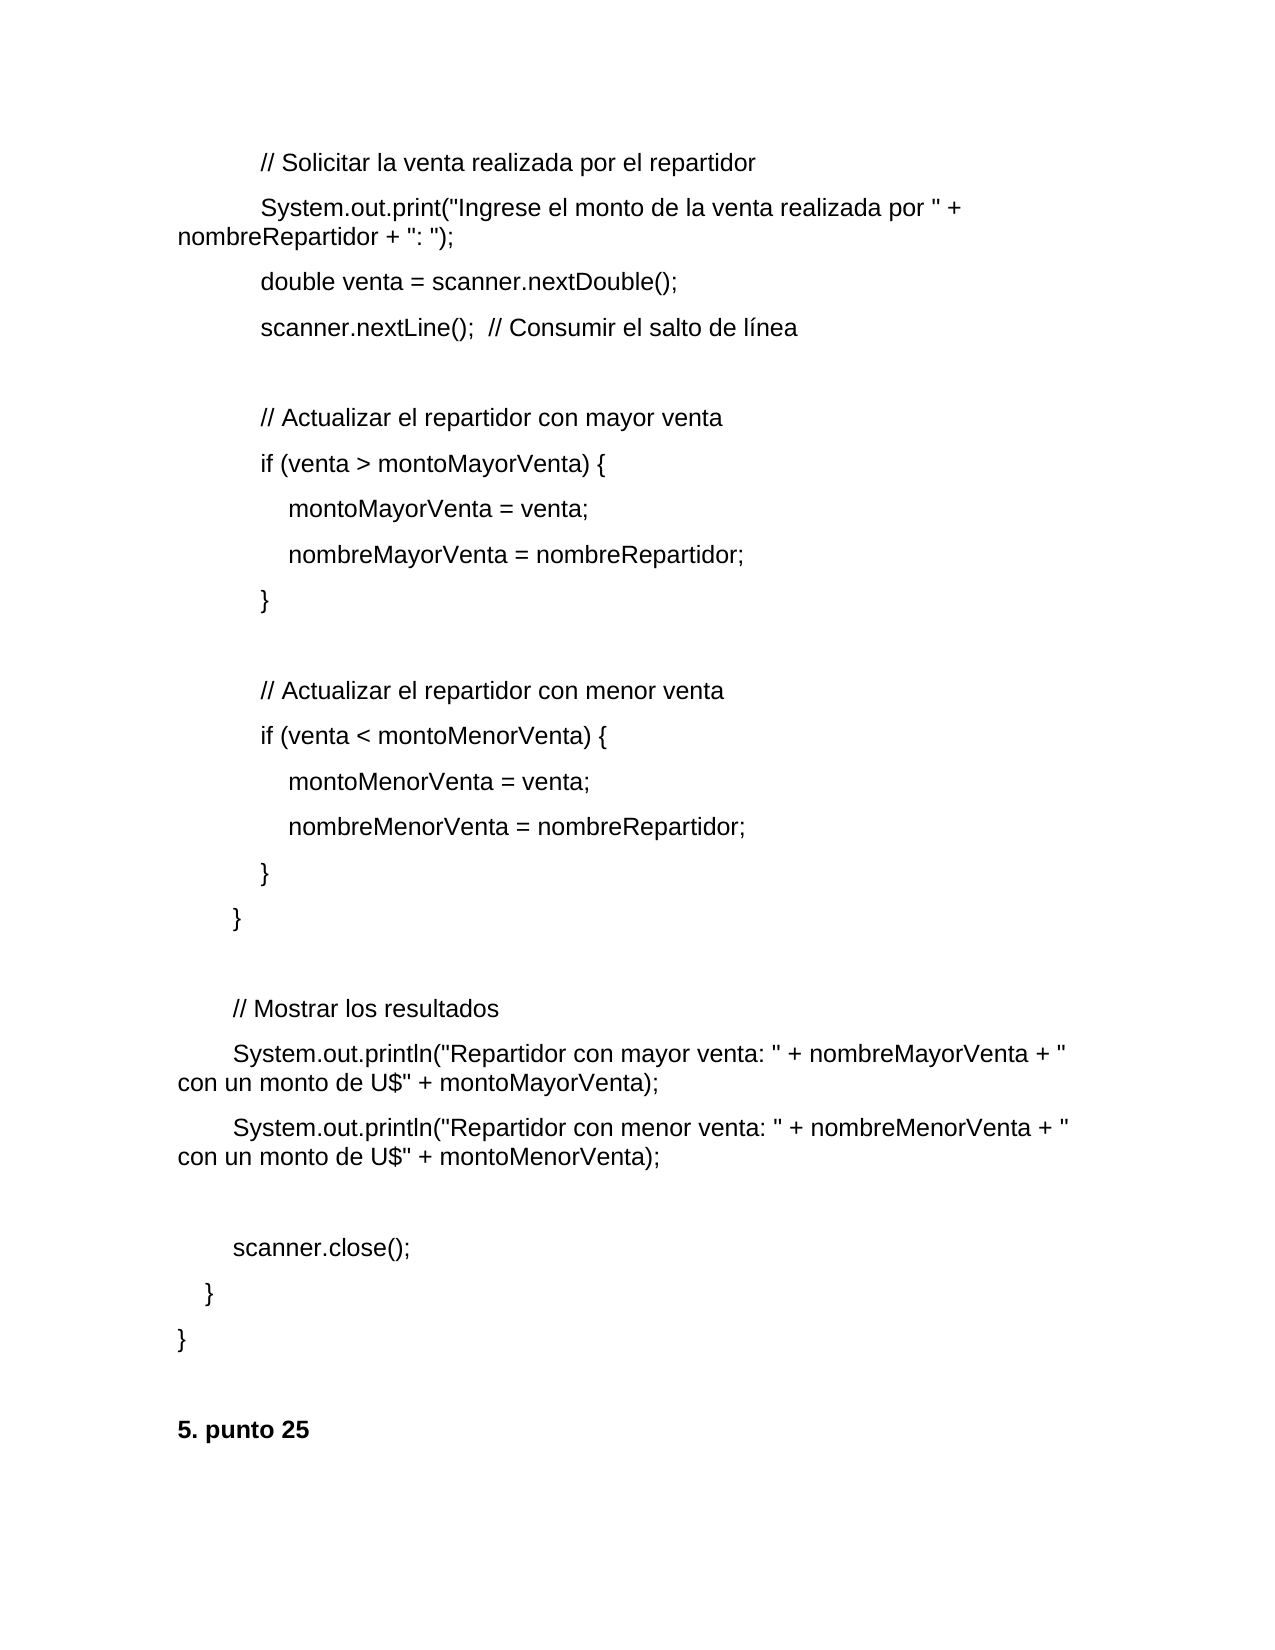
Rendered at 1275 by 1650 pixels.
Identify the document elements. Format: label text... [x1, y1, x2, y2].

text if (venta < montoMenorVenta) { [177, 721, 1098, 750]
text 5. punto 25 [177, 1415, 1098, 1443]
text montoMayorVenta = venta; [177, 494, 1098, 523]
text } [177, 585, 1098, 614]
text } [177, 858, 1098, 886]
text // Solicitar la venta realizada por el repartidor [177, 148, 1098, 176]
text montoMenorVenta = venta; [177, 767, 1098, 796]
text System.out.println("Repartidor con mayor venta: " + nombreMayorVenta + " con un monto de U$" + montoMayorVenta); [177, 1039, 1098, 1097]
text scanner.close(); [177, 1233, 1098, 1262]
text scanner.nextLine(); // Consumir el salto de línea [177, 313, 1098, 341]
text System.out.print("Ingrese el monto de la venta realizada por " + nombreRepartidor + ": "); [177, 193, 1098, 251]
text } [177, 903, 1098, 932]
text nombreMenorVenta = nombreRepartidor; [177, 812, 1098, 841]
text // Mostrar los resultados [177, 994, 1098, 1023]
text nombreMayorVenta = nombreRepartidor; [177, 540, 1098, 568]
text System.out.println("Repartidor con menor venta: " + nombreMenorVenta + " con un monto de U$" + montoMenorVenta); [177, 1113, 1098, 1171]
text } [177, 1278, 1098, 1307]
text double venta = scanner.nextDouble(); [177, 267, 1098, 296]
text if (venta > montoMayorVenta) { [177, 449, 1098, 478]
text } [177, 1324, 1098, 1353]
text // Actualizar el repartidor con mayor venta [177, 403, 1098, 432]
text // Actualizar el repartidor con menor venta [177, 676, 1098, 705]
